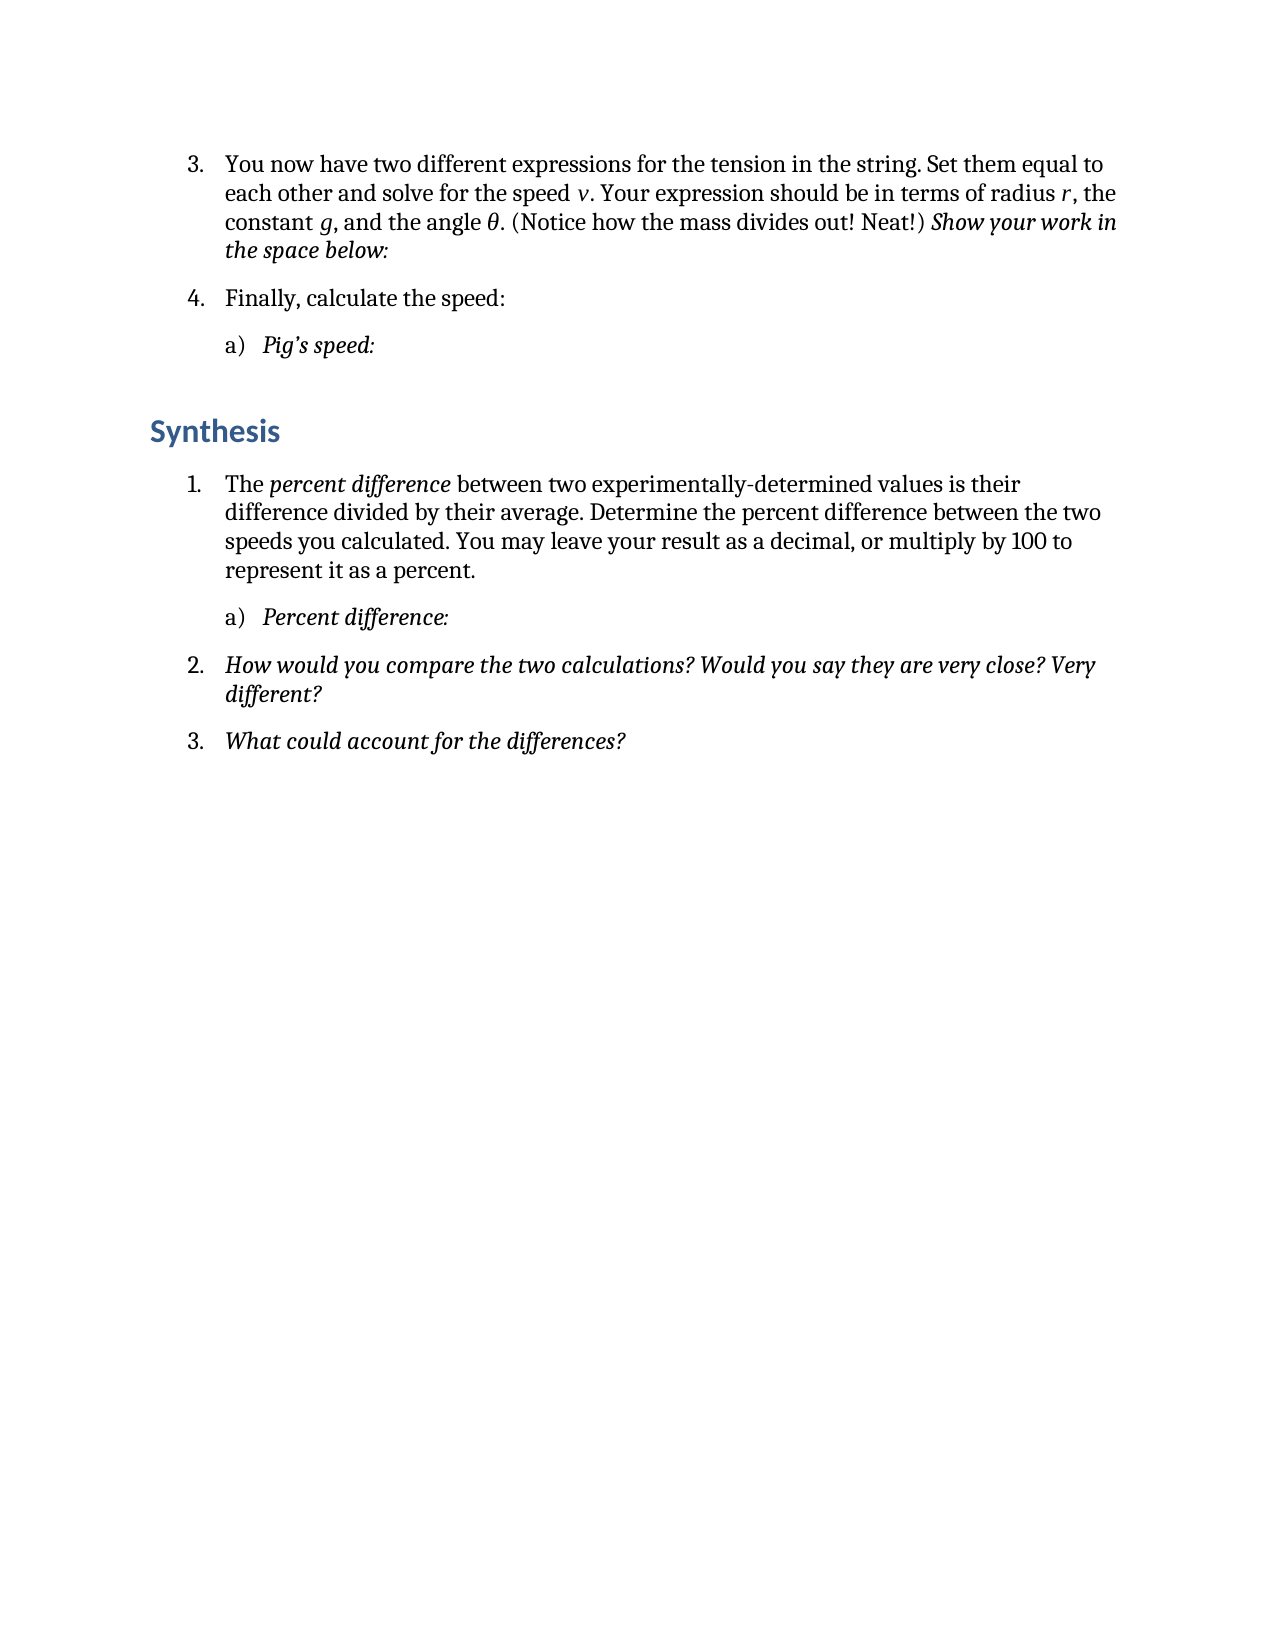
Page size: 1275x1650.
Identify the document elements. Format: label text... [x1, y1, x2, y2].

list Finally, calculate the speed: [187, 284, 1125, 312]
list Percent difference: [225, 603, 1125, 632]
subtitle Synthesis [150, 410, 1125, 451]
list The percent difference between two experimentally-determined values is their difference divided by their average. Determine the percent difference between the two speeds you calculated. You may leave your result as a decimal, or multiply by 100 to represent it as a percent. [187, 469, 1125, 584]
list How would you compare the two calculations? Would you say they are very close? Very different? [187, 651, 1125, 708]
list Pig’s speed: [225, 331, 1125, 360]
list You now have two different expressions for the tension in the string. Set them equal to each other and solve for the speed . Your expression should be in terms of radius , the constant , and the angle . (Notice how the mass divides out! Neat!) Show your work in the space below: [187, 150, 1125, 265]
list What could account for the differences? [187, 727, 1125, 756]
